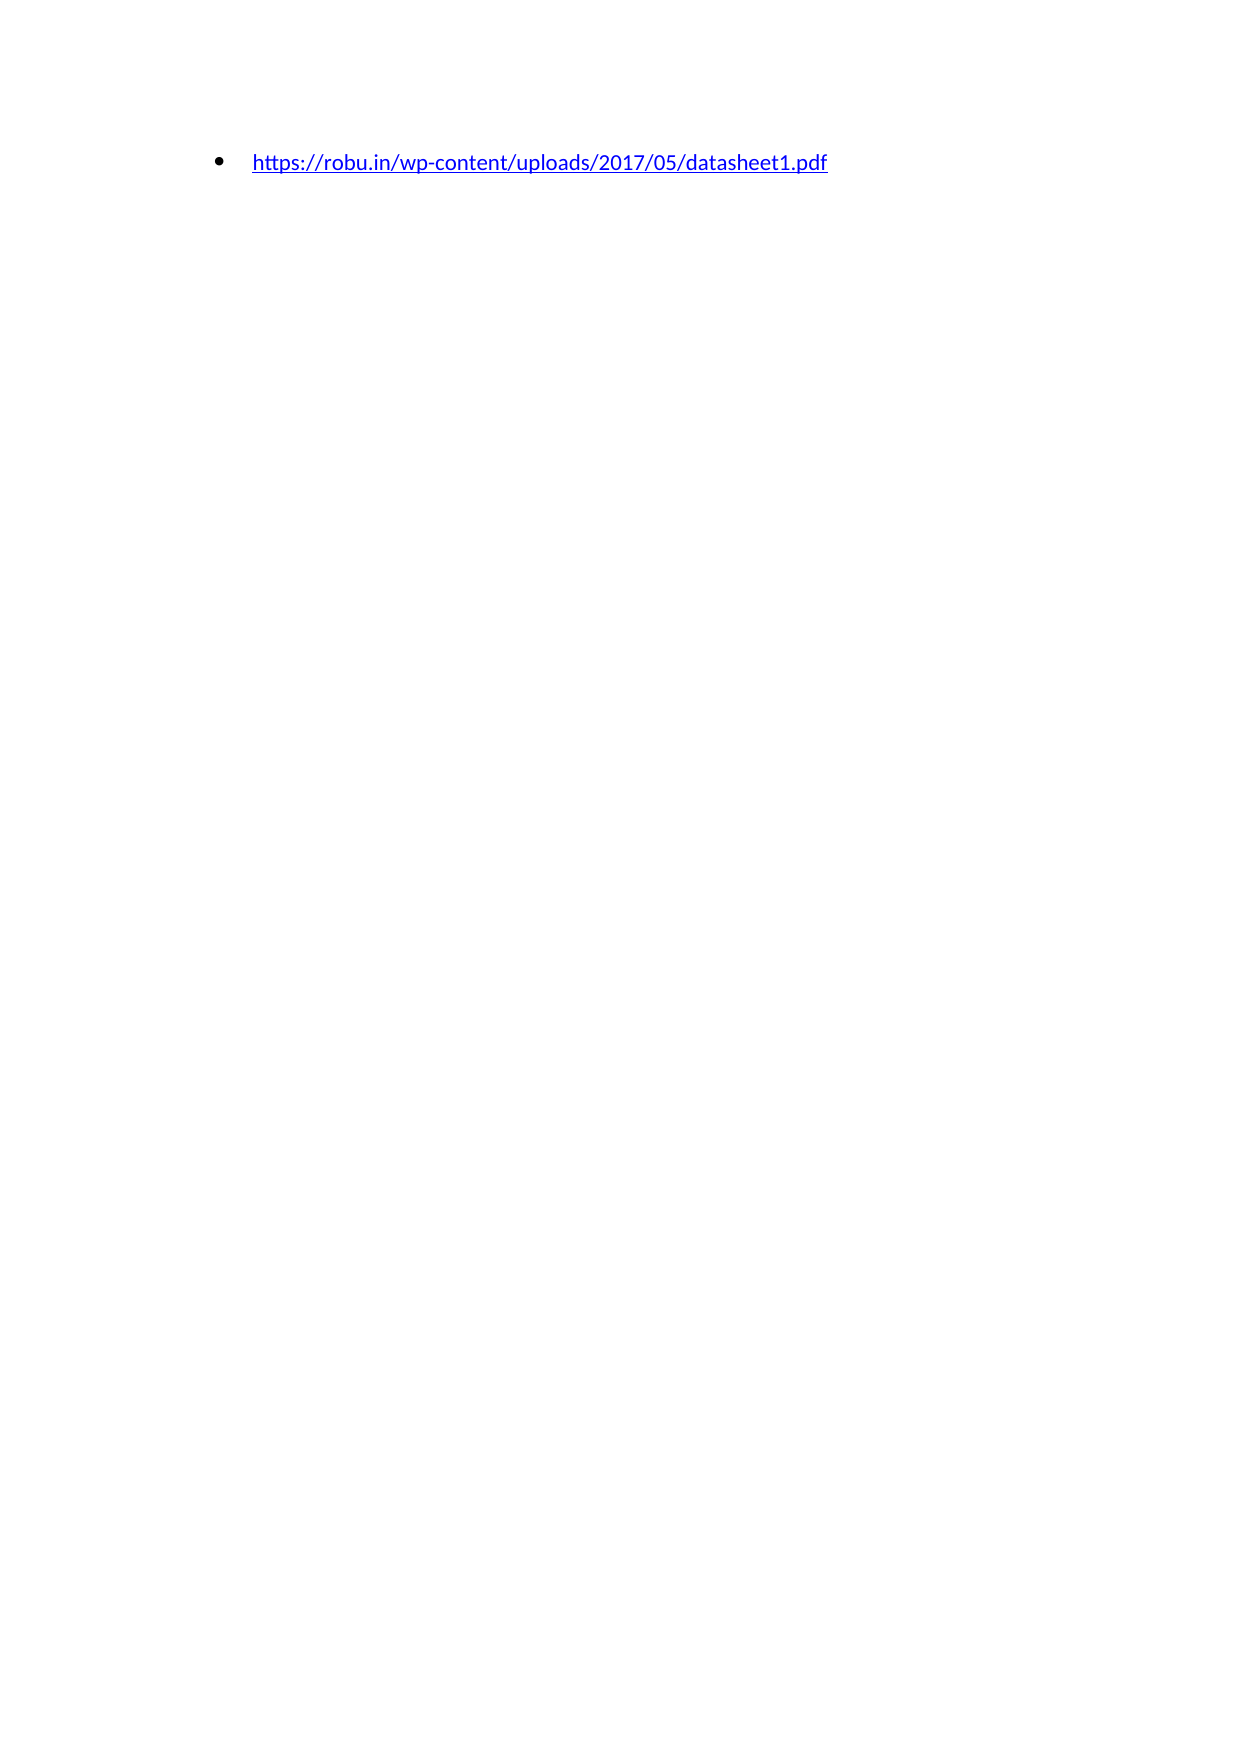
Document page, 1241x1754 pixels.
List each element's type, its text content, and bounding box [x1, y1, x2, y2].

list https://robu.in/wp-content/uploads/2017/05/datasheet1.pdf [215, 148, 1063, 176]
